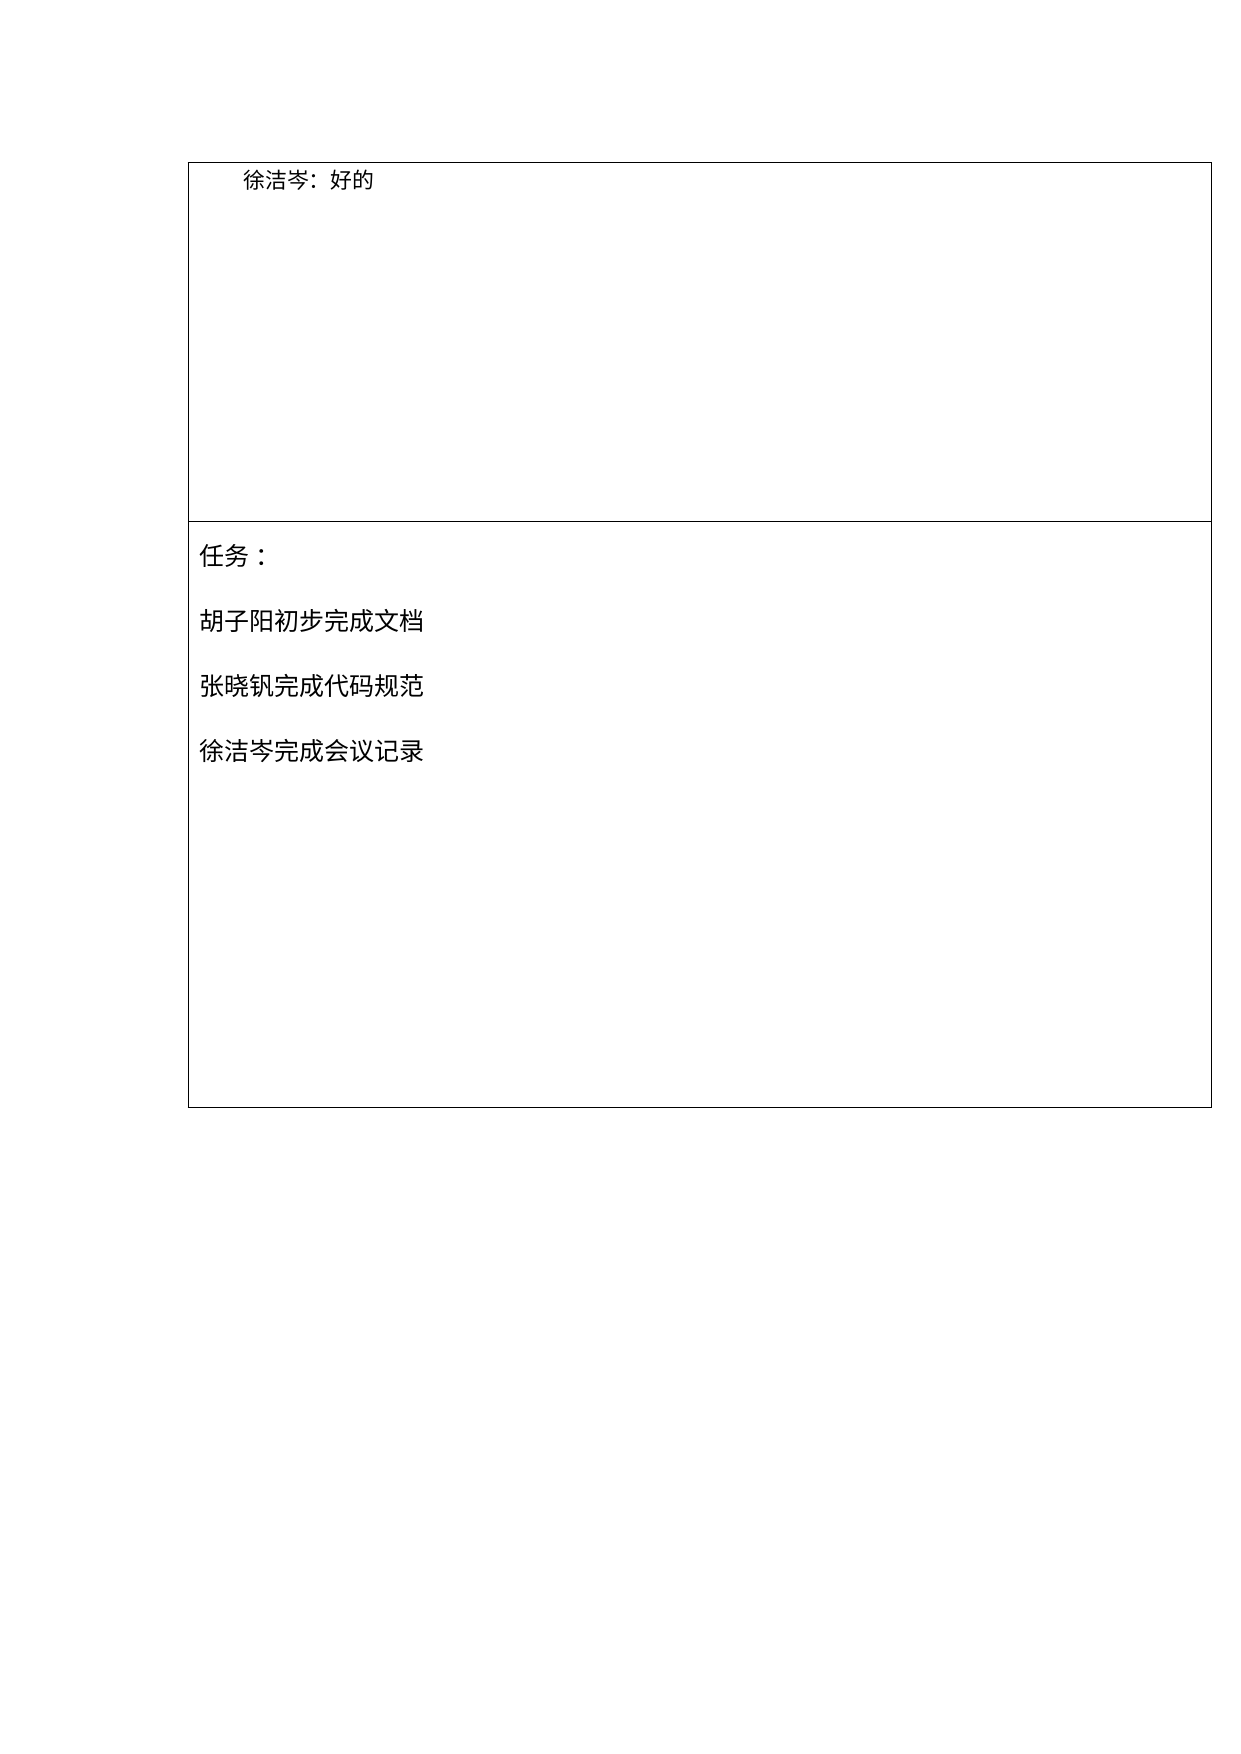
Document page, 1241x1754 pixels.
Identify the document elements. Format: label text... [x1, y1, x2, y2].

table_cell 任务 ： 胡子阳初步完成文档 张晓钒完成代码规范 徐洁岑完成会议记录 [189, 522, 1211, 1107]
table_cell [189, 163, 1211, 521]
